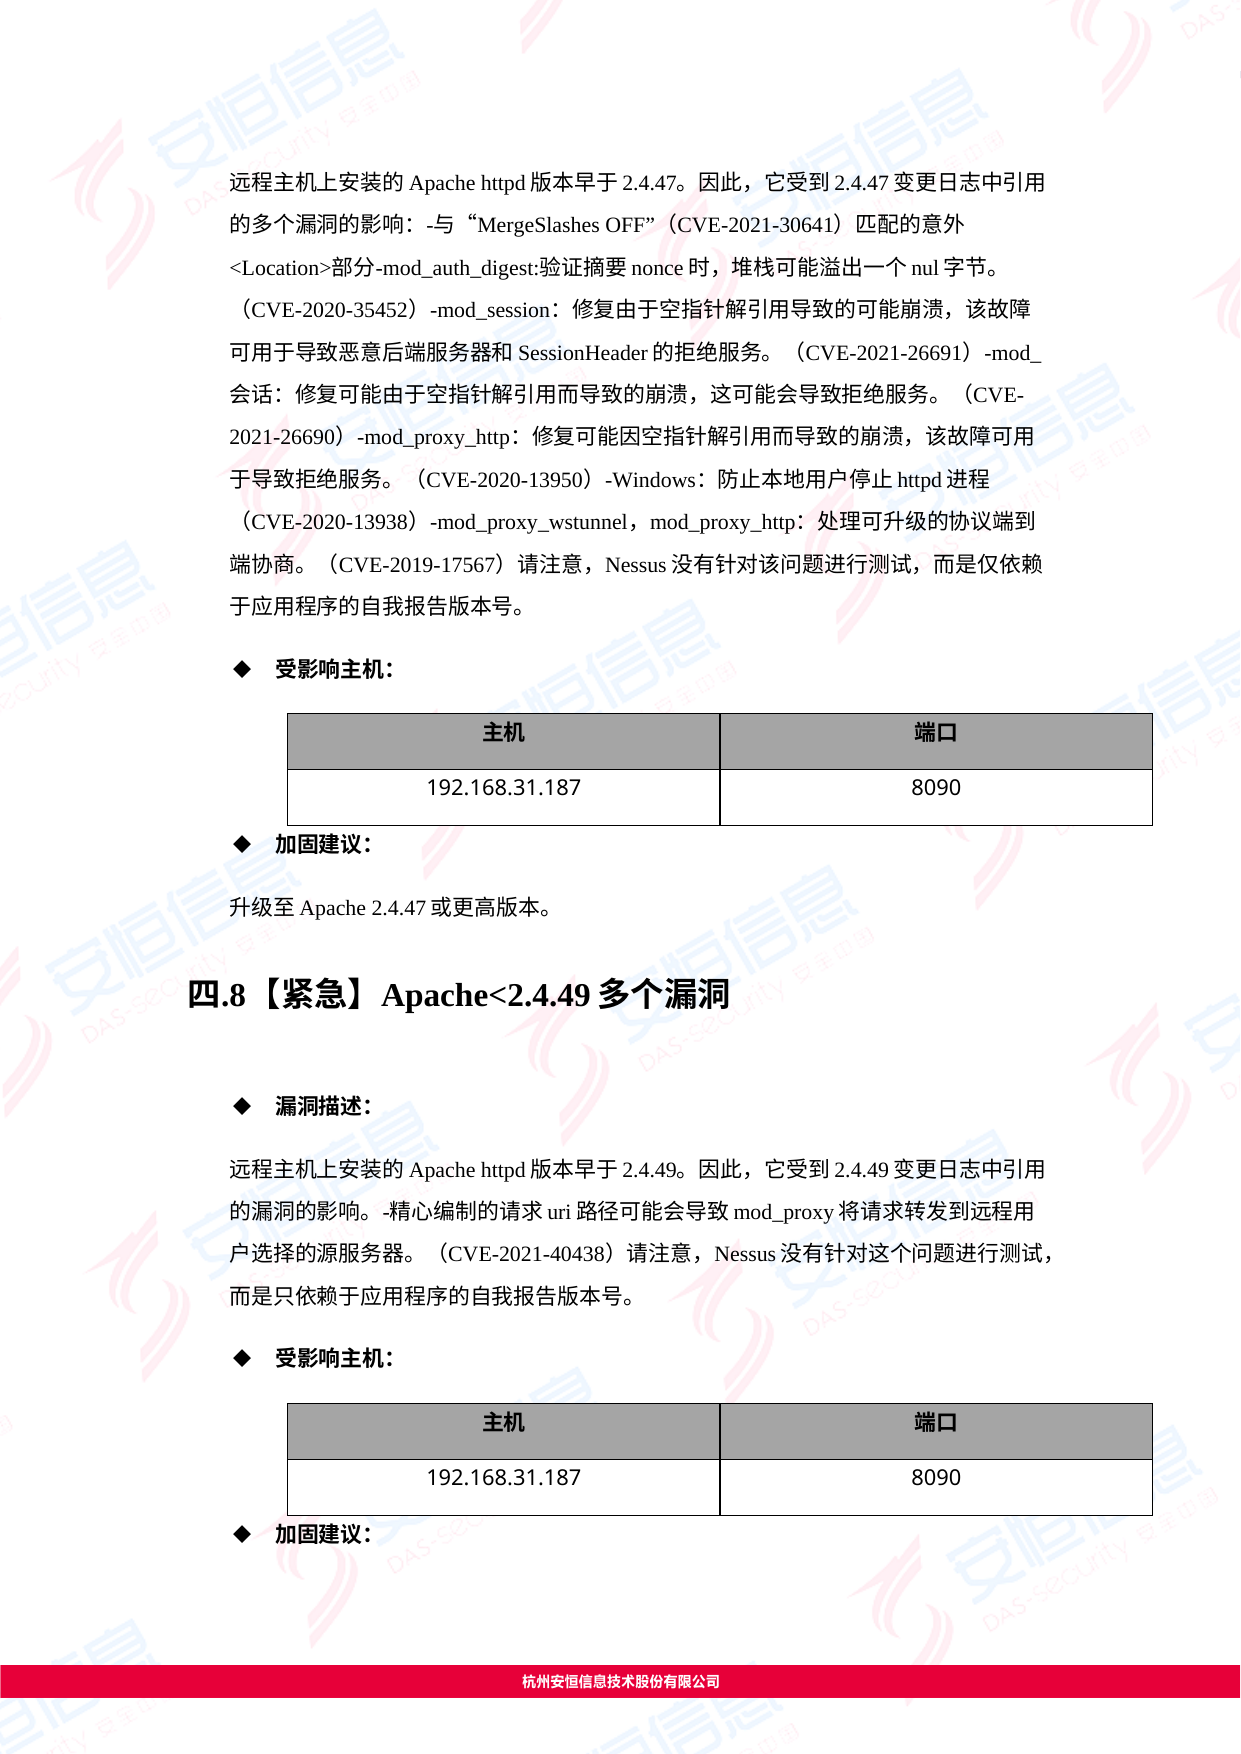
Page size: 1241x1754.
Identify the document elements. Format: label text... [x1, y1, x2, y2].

table_header 主机 [288, 1404, 719, 1459]
table_cell 8090 [721, 770, 1152, 825]
table_header 端口 [721, 1404, 1152, 1459]
table_header 主机 [288, 714, 719, 769]
table_header 端口 [721, 714, 1152, 769]
text 远程主机上安装的Apache httpd版本早于2.4.49。因此，它受到2.4.49变更日志中引用的漏洞的影响。-精心编制的请求uri路径可能会导致mod_proxy将请求转发到远程用户选择的源服务器。（CVE-2021-40438）请注意，Nessus没有针对这个问题进行测试，而是只依赖于应用程序的自我报告版本号。 [229, 1150, 1053, 1312]
text 远程主机上安装的Apache httpd版本早于2.4.47。因此，它受到2.4.47变更日志中引用的多个漏洞的影响：-与“MergeSlashes OFF”（CVE-2021-30641）匹配的意外<Location>部分-mod_auth_digest:验证摘要nonce时，堆栈可能溢出一个nul字节。（CVE-2020-35452）-mod_session：修复由于空指针解引用导致的可能崩溃，该故障可用于导致恶意后端服务器和SessionHeader的拒绝服务。（CVE-2021-26691）-mod_会话：修复可能由于空指针解引用而导致的崩溃，这可能会导致拒绝服务。（CVE-2021-26690）-mod_proxy_http：修复可能因空指针解引用而导致的崩溃，该故障可用于导致拒绝服务。（CVE-2020-13950）-Windows：防止本地用户停止httpd进程（CVE-2020-13938）-mod_proxy_wstunnel，mod_proxy_http：处理可升级的协议端到端协商。（CVE-2019-17567）请注意，Nessus没有针对该问题进行测试，而是仅依赖于应用程序的自我报告版本号。 [229, 164, 1053, 622]
table_cell 192.168.31.187 [288, 770, 719, 825]
text 加固建议： [231, 826, 1053, 860]
table_cell 192.168.31.187 [288, 1460, 719, 1515]
table_cell 8090 [721, 1460, 1152, 1515]
text 加固建议： [231, 1516, 1053, 1550]
text 漏洞描述： [231, 1088, 1053, 1122]
text 受影响主机： [231, 1340, 1053, 1374]
text 【紧急】Apache<2.4.49多个漏洞 [187, 958, 1053, 1026]
text 升级至Apache 2.4.47或更高版本。 [229, 889, 1053, 923]
text 受影响主机： [231, 651, 1053, 684]
picture [0, 1665, 1241, 1698]
